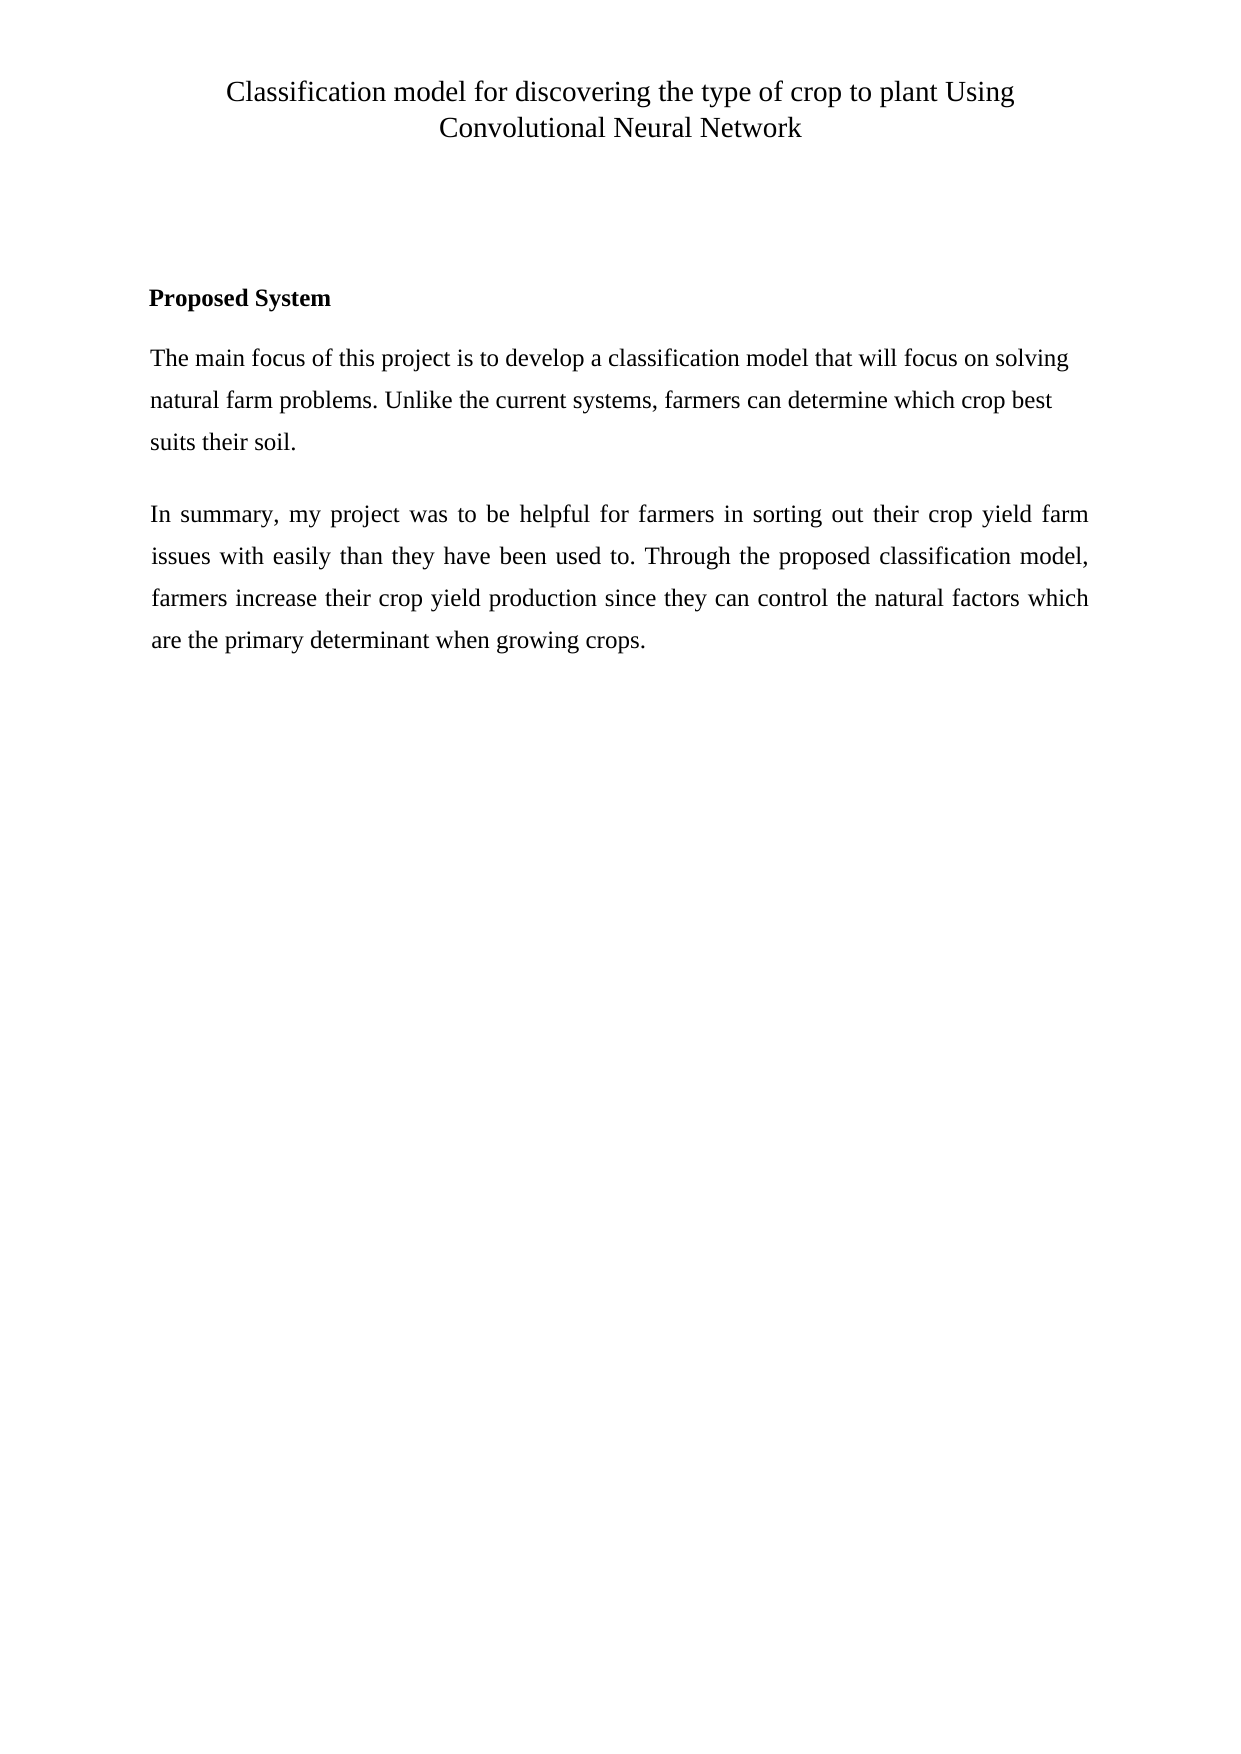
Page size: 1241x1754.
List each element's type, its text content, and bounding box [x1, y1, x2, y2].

text In summary, my project was to be helpful for farmers in sorting out their crop yield farm issues with easily than they have been used to. Through the proposed classification model, farmers increase their crop yield production since they can control the natural factors which are the primary determinant when growing crops. [150, 499, 1091, 654]
text Proposed System [148, 283, 1092, 312]
text The main focus of this project is to develop a classification model that will focus on solving natural farm problems. Unlike the current systems, farmers can determine which crop best suits their soil. [150, 343, 1091, 456]
